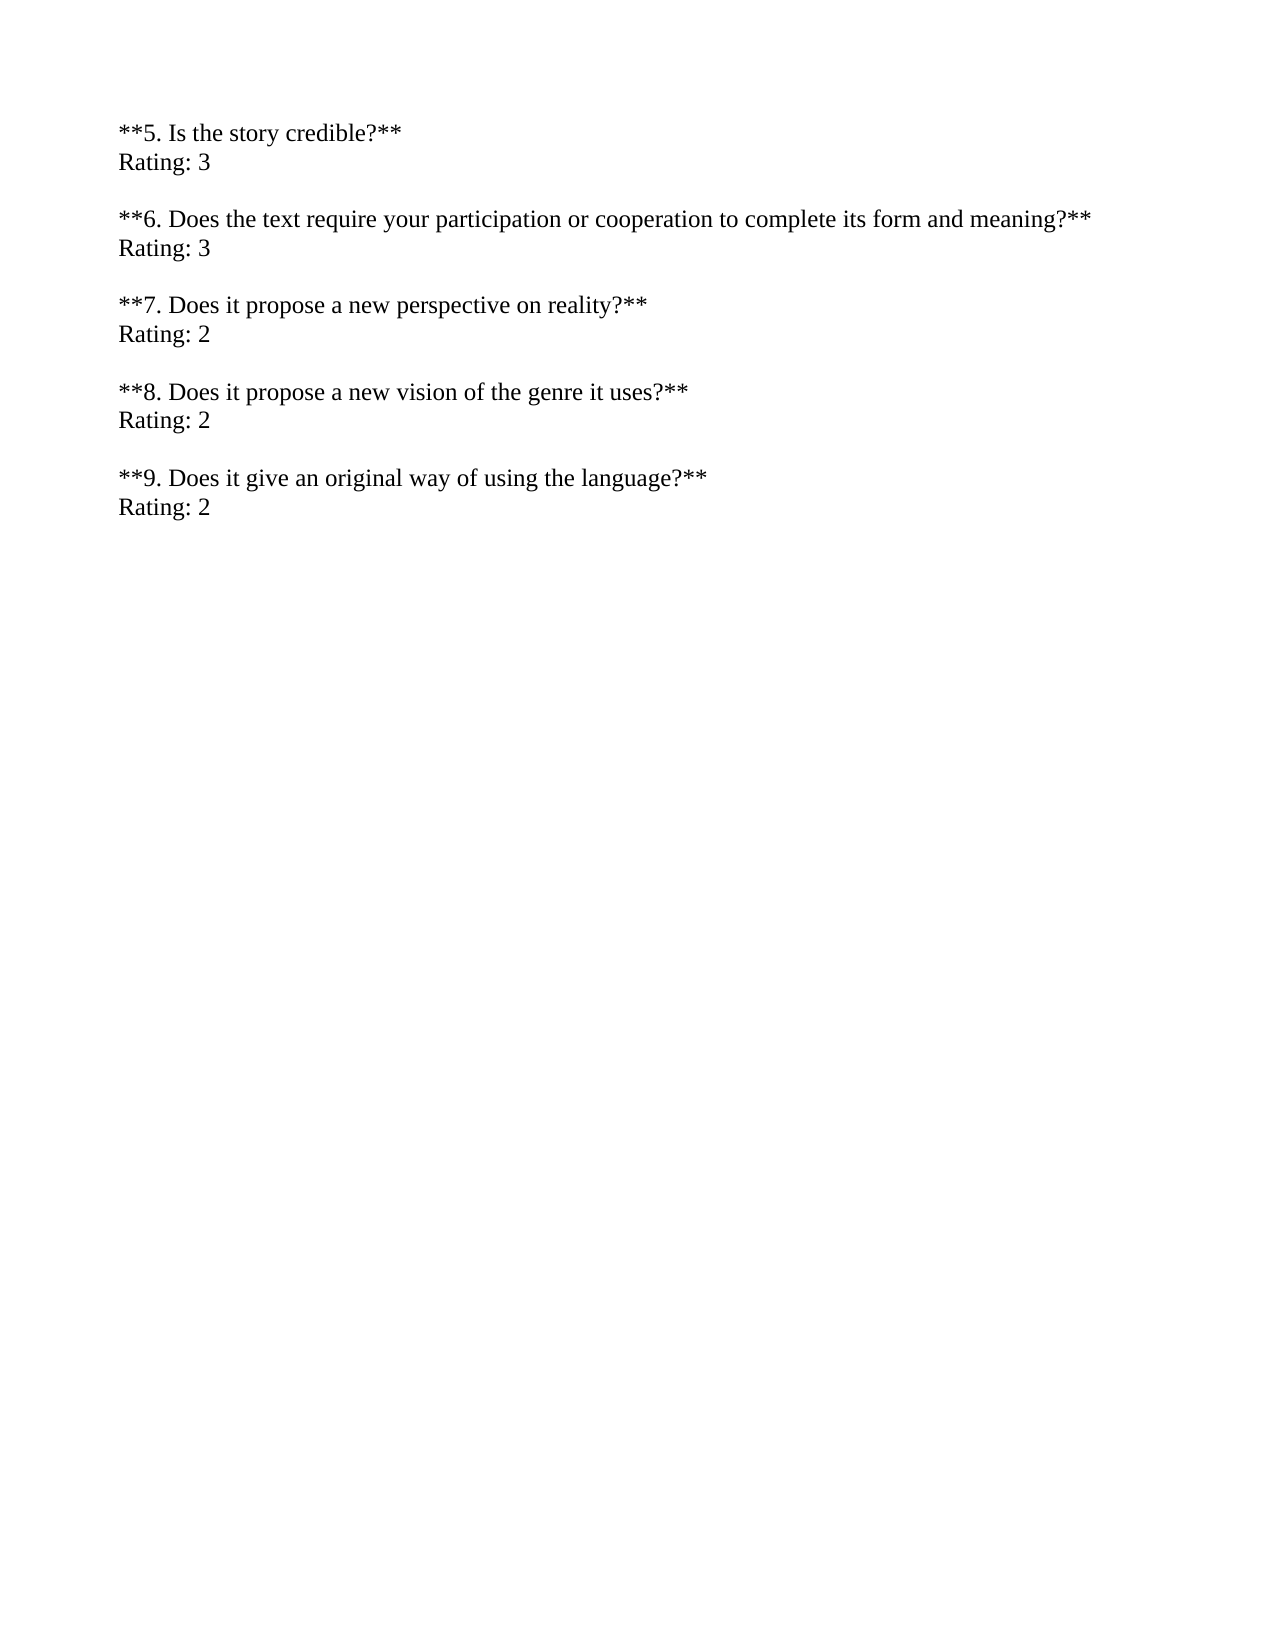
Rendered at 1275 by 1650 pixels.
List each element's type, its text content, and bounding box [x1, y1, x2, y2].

text **9. Does it give an original way of using the language?** [118, 463, 1157, 492]
text **5. Is the story credible?** [118, 118, 1157, 147]
text Rating: 2 [118, 319, 1157, 348]
text **6. Does the text require your participation or cooperation to complete its form and meaning?** [118, 204, 1157, 233]
text Rating: 3 [118, 147, 1157, 176]
text **8. Does it propose a new vision of the genre it uses?** [118, 377, 1157, 406]
text Rating: 3 [118, 233, 1157, 262]
text Rating: 2 [118, 406, 1157, 434]
text Rating: 2 [118, 492, 1157, 521]
text **7. Does it propose a new perspective on reality?** [118, 291, 1157, 319]
